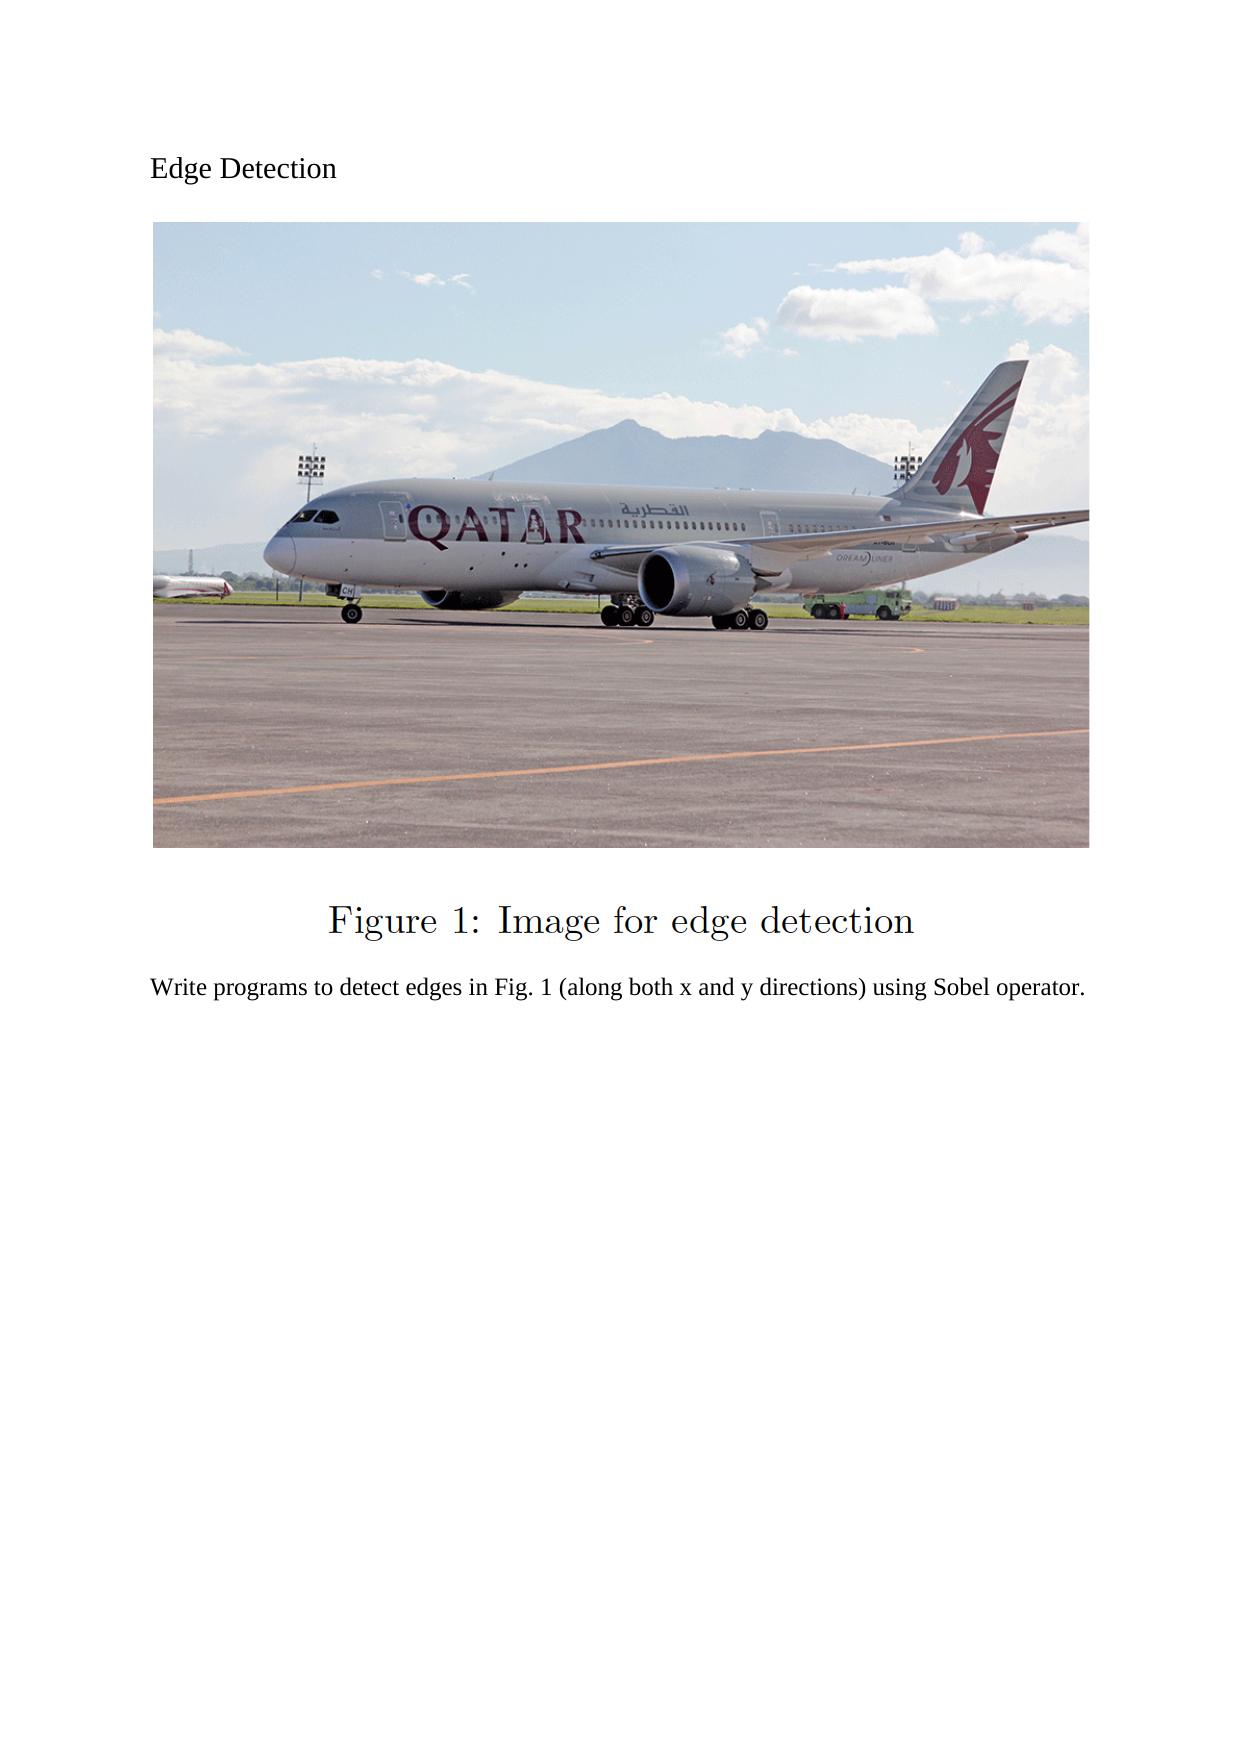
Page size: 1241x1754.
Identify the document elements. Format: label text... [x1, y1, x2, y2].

text Write programs to detect edges in Fig. 1 (along both x and y directions) using Sobel operator. [150, 972, 1090, 1001]
text Edge Detection [150, 150, 1090, 185]
picture [150, 215, 1090, 942]
